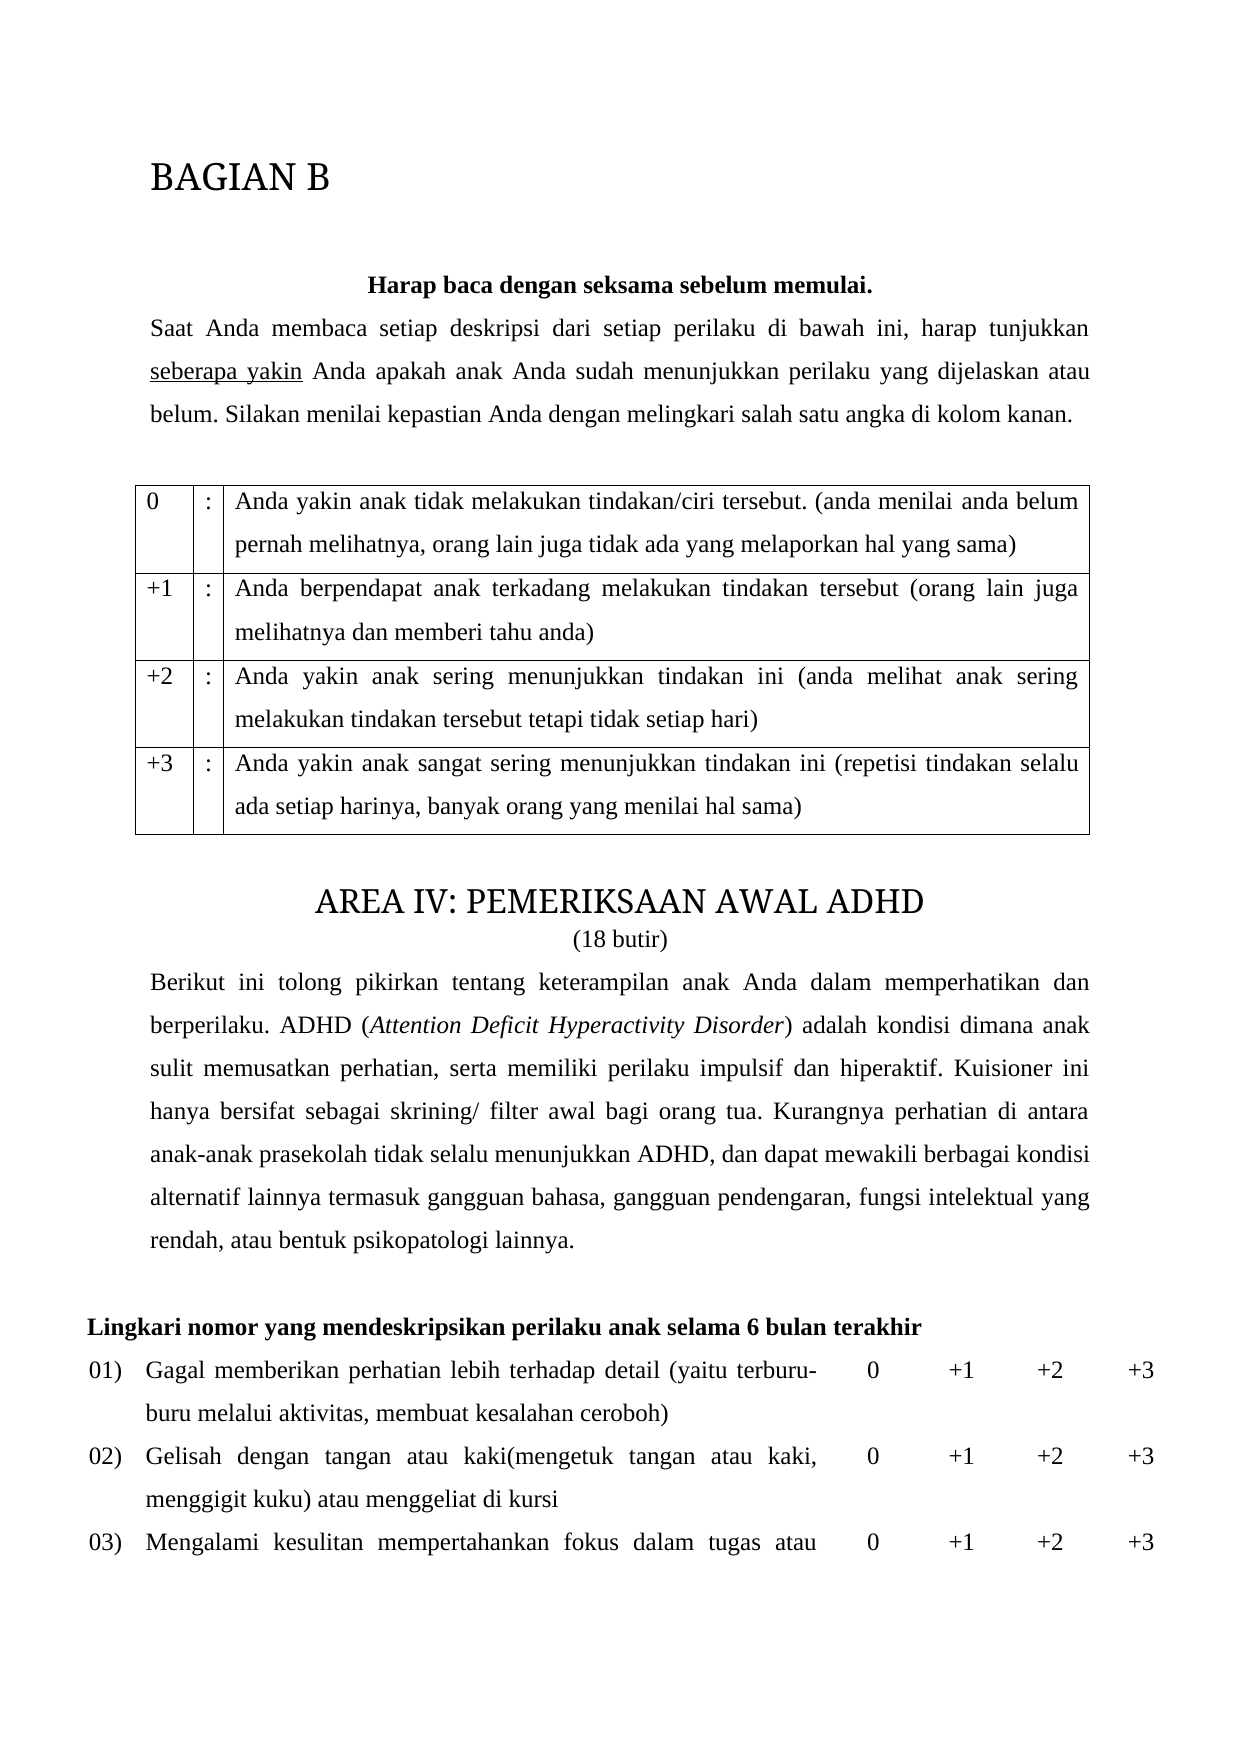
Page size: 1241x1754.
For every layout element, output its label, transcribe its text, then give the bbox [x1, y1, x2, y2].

table_cell +2 [1006, 1355, 1094, 1441]
table_cell 03) [76, 1527, 134, 1570]
text AREA IV: PEMERIKSAAN AWAL ADHD [150, 878, 1090, 924]
table_cell +2 [1006, 1527, 1094, 1570]
table_cell 01) [76, 1355, 134, 1441]
table_cell 0 [829, 1441, 917, 1527]
table_cell +3 [1094, 1441, 1187, 1527]
table_cell 02) [76, 1441, 134, 1527]
table_header : [194, 486, 223, 572]
text Harap baca dengan seksama sebelum memulai. [150, 270, 1090, 298]
table_cell 0 [829, 1527, 917, 1570]
text Berikut ini tolong pikirkan tentang keterampilan anak Anda dalam memperhatikan dan berperilaku. ADHD (Attention Deficit Hyperactivity Disorder) adalah kondisi dimana anak sulit memusatkan perhatian, serta memiliki perilaku impulsif dan hiperaktif. Kuisioner ini hanya bersifat sebagai skrining/ filter awal bagi orang tua. Kurangnya perhatian di antara anak-anak prasekolah tidak selalu menunjukkan ADHD, dan dapat mewakili berbagai kondisi alternatif lainnya termasuk gangguan bahasa, gangguan pendengaran, fungsi intelektual yang rendah, atau bentuk psikopatologi lainnya. [150, 967, 1090, 1254]
table_cell : [194, 661, 223, 747]
table_header Lingkari nomor yang mendeskripsikan perilaku anak selama 6 bulan terakhir [76, 1312, 1187, 1355]
table_cell +3 [136, 748, 193, 834]
table_header 0 [136, 486, 193, 572]
text Saat Anda membaca setiap deskripsi dari setiap perilaku di bawah ini, harap tunjukkan seberapa yakin Anda apakah anak Anda sudah menunjukkan perilaku yang dijelaskan atau belum. Silakan menilai kepastian Anda dengan melingkari salah satu angka di kolom kanan. [150, 313, 1090, 428]
table_cell +1 [917, 1441, 1006, 1527]
table_cell +2 [136, 661, 193, 747]
table_cell +2 [1006, 1441, 1094, 1527]
table_cell Gelisah dengan tangan atau kaki(mengetuk tangan atau kaki, menggigit kuku) atau menggeliat di kursi [134, 1441, 829, 1527]
table_cell Anda berpendapat anak terkadang melakukan tindakan tersebut (orang lain juga melihatnya dan memberi tahu anda) [224, 574, 1089, 660]
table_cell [134, 1527, 829, 1570]
text BAGIAN B [150, 150, 1090, 201]
table_cell 0 [829, 1355, 917, 1441]
table_cell Gagal memberikan perhatian lebih terhadap detail (yaitu terburu-buru melalui aktivitas, membuat kesalahan ceroboh) [134, 1355, 829, 1441]
table_cell +1 [136, 574, 193, 660]
table_cell +3 [1094, 1527, 1187, 1570]
table_cell Anda yakin anak sangat sering menunjukkan tindakan ini (repetisi tindakan selalu ada setiap harinya, banyak orang yang menilai hal sama) [224, 748, 1089, 834]
table_cell +1 [917, 1355, 1006, 1441]
table_cell Anda yakin anak sering menunjukkan tindakan ini (anda melihat anak sering melakukan tindakan tersebut tetapi tidak setiap hari) [224, 661, 1089, 747]
table_cell : [194, 748, 223, 834]
table_cell : [194, 574, 223, 660]
table_cell +3 [1094, 1355, 1187, 1441]
table_header Anda yakin anak tidak melakukan tindakan/ciri tersebut. (anda menilai anda belum pernah melihatnya, orang lain juga tidak ada yang melaporkan hal yang sama) [224, 486, 1089, 572]
table_cell +1 [917, 1527, 1006, 1570]
text (18 butir) [150, 924, 1090, 952]
